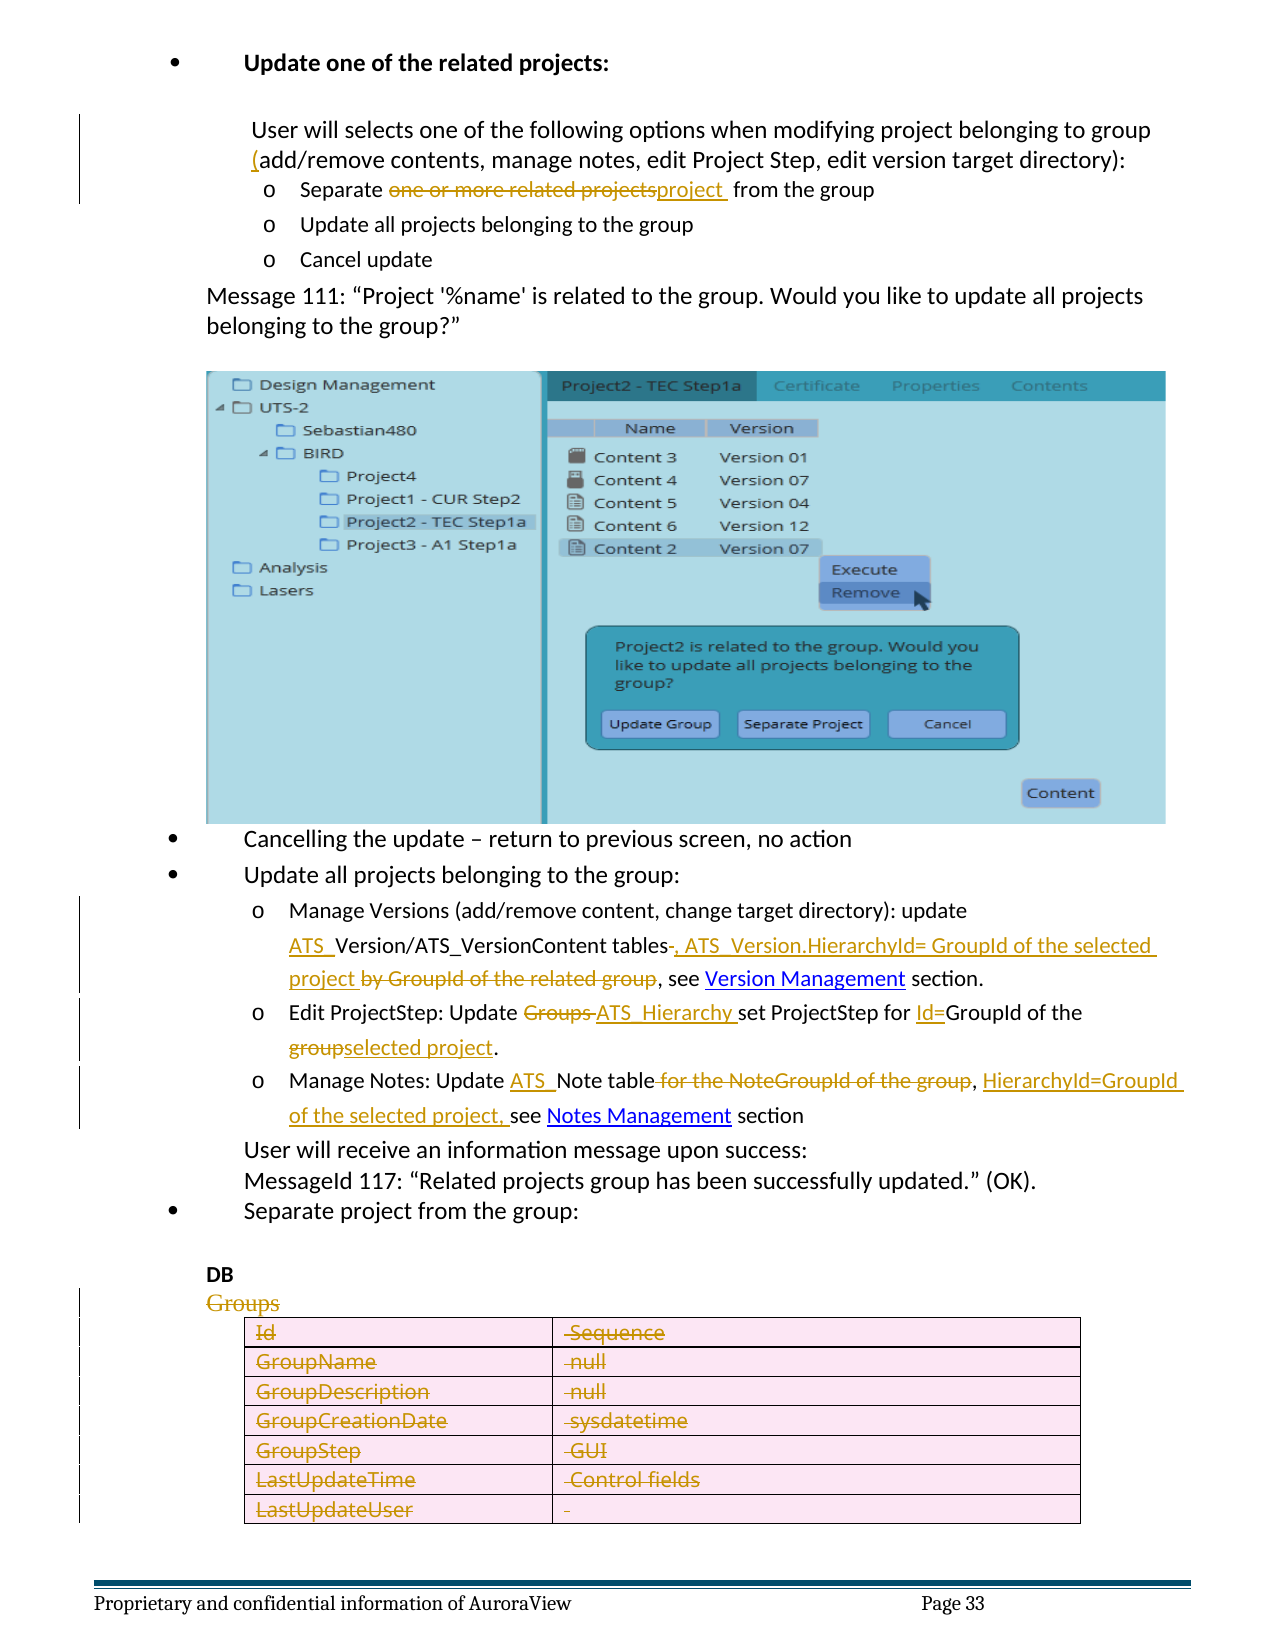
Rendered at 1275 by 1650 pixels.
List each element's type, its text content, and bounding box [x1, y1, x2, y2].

text Message 111: “Project '%name' is related to the group. Would you like to update all projects belonging to the group?” [206, 280, 1191, 341]
list Manage Versions (add/remove content, change target directory): update Version/ATS_VersionContent tables, see Version Management section. [251, 896, 1191, 992]
picture [206, 371, 1166, 824]
list Cancelling the update – return to previous screen, no action [169, 823, 1191, 854]
list Cancel update [262, 245, 1191, 274]
list Update all projects belonging to the group [262, 210, 1191, 239]
list Separate from the group [262, 175, 1191, 204]
list User will selects one of the following options when modifying project belonging to group add/remove contents, manage notes, edit Project Step, edit version target directory): [251, 114, 1191, 175]
list Manage Notes: Update Note table, see Notes Management section [251, 1066, 1191, 1129]
list Separate project from the group: [169, 1196, 1191, 1226]
list Update all projects belonging to the group: [169, 860, 1191, 890]
list DB [131, 1260, 1191, 1288]
list Update one of the related projects: [171, 47, 1191, 77]
list Edit ProjectStep: Update set ProjectStep for GroupId of the . [251, 998, 1191, 1061]
text MessageId 117: “Related projects group has been successfully updated.” (OK). [244, 1165, 1191, 1196]
text User will receive an information message upon success: [244, 1134, 1191, 1165]
